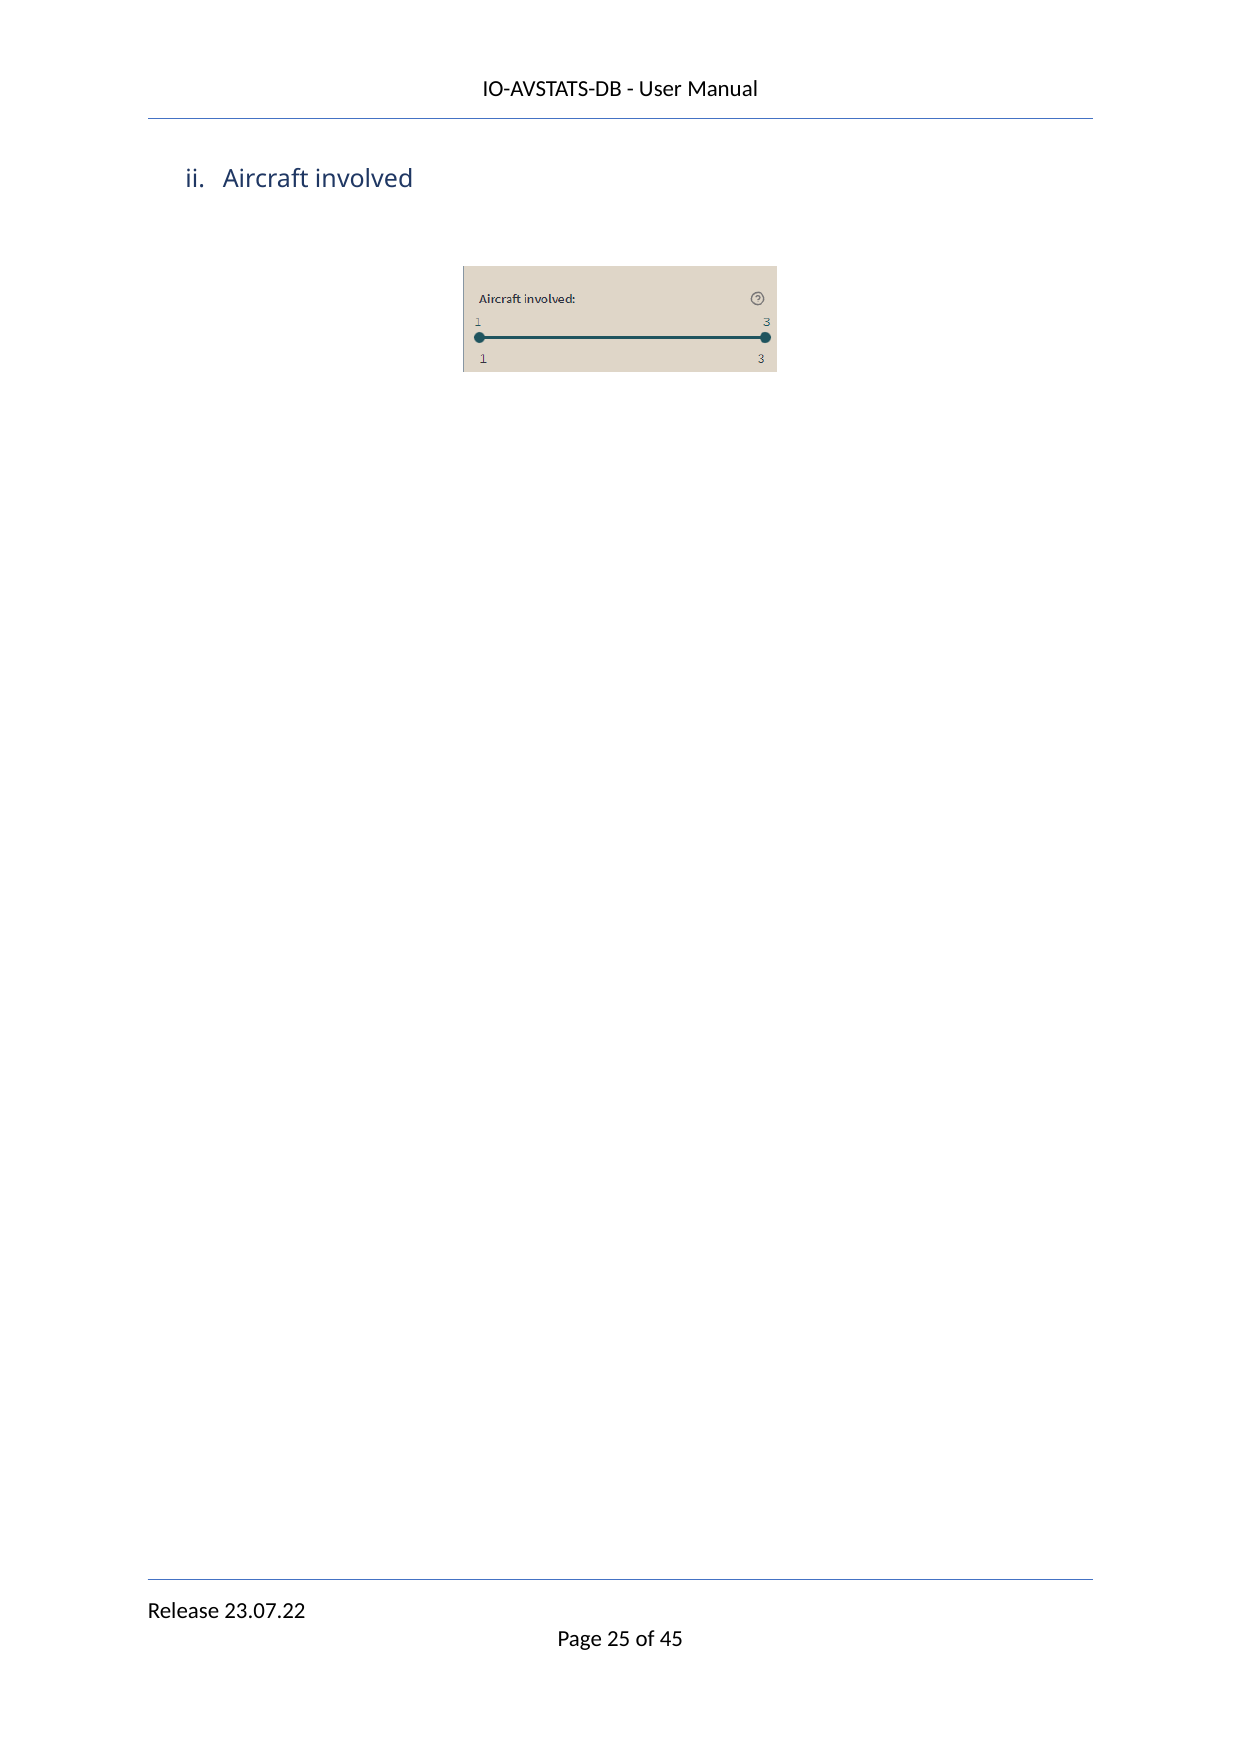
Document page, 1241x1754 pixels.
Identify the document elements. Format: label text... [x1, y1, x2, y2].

picture [463, 266, 777, 372]
subtitle Aircraft involved [185, 160, 1093, 194]
